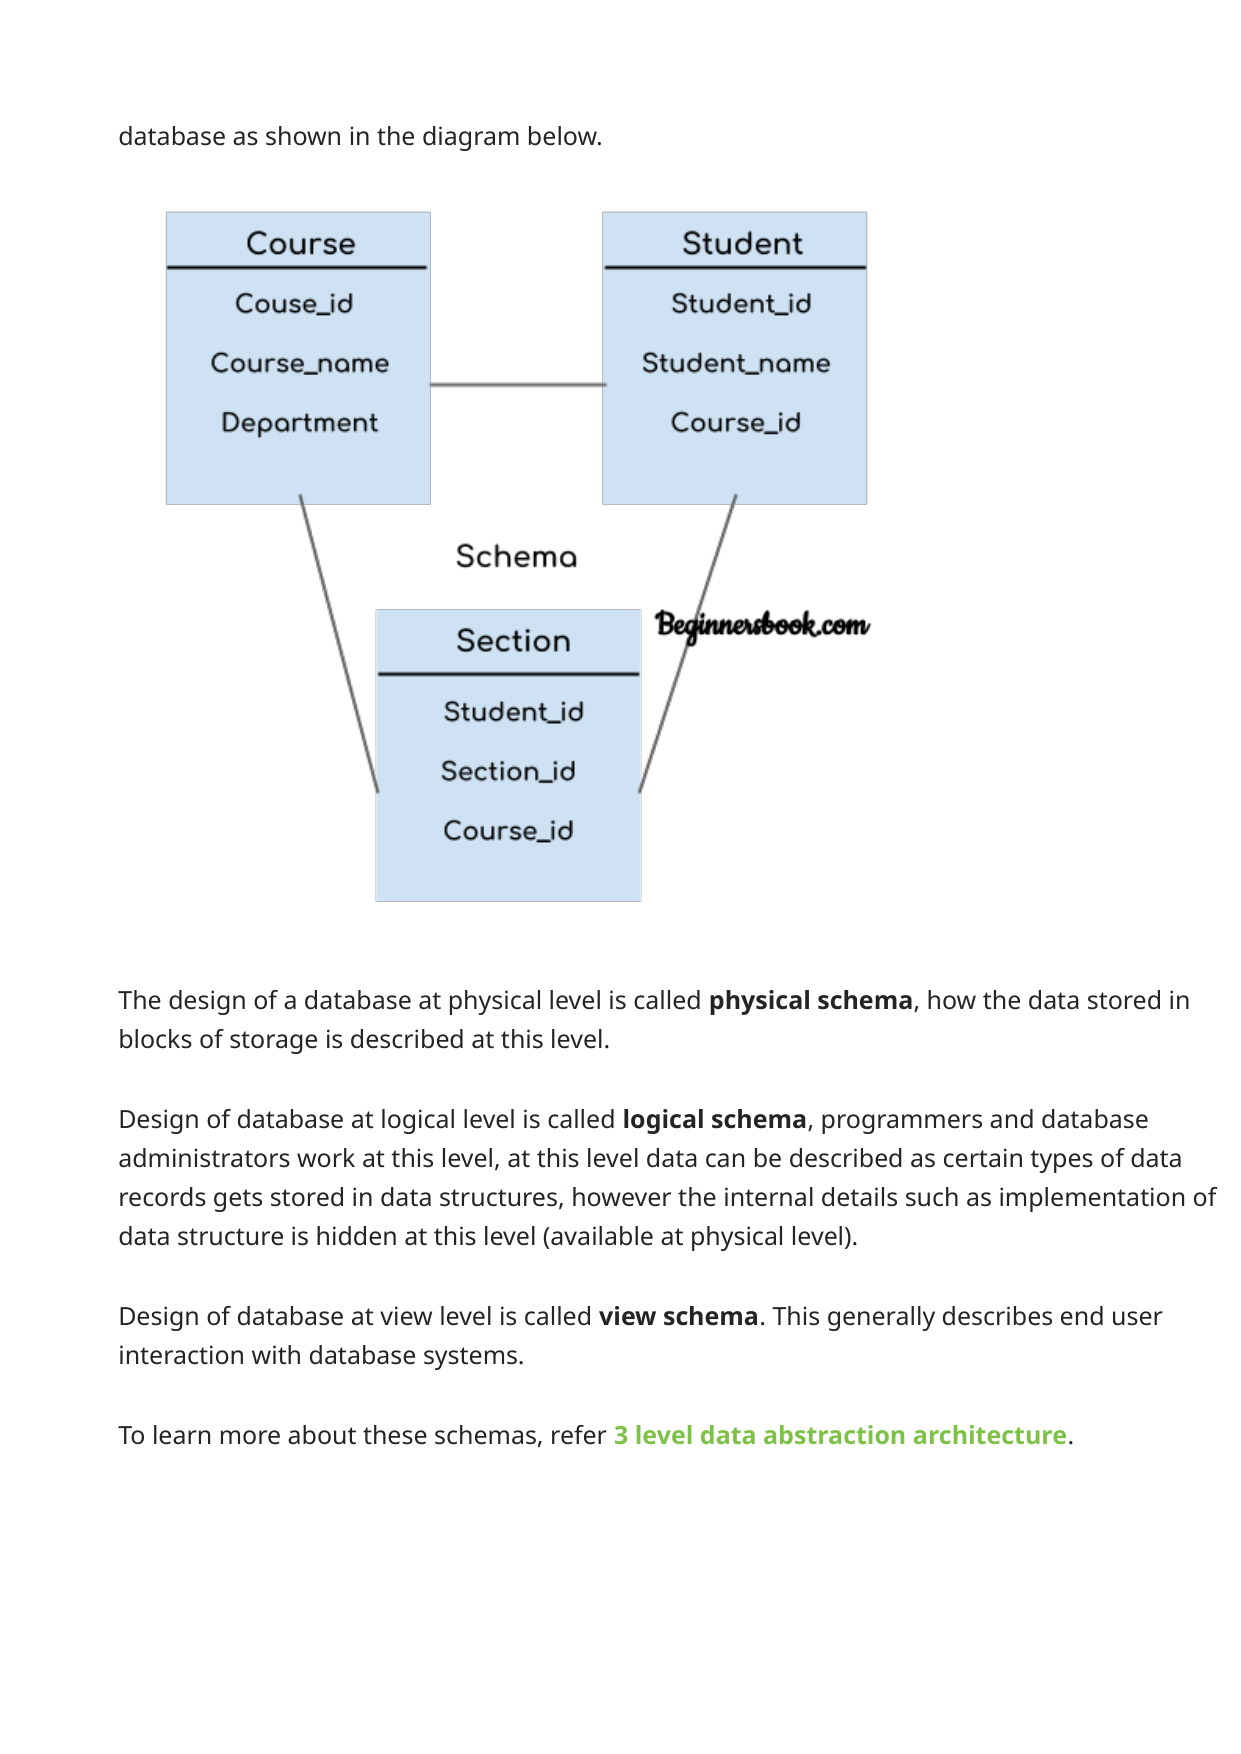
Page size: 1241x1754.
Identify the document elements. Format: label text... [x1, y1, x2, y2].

text The design of a database at physical level is called physical schema, how the data stored in blocks of storage is described at this level. [118, 983, 1240, 1056]
text Design of database at view level is called view schema. This generally describes end user interaction with database systems. [118, 1299, 1240, 1372]
text To learn more about these schemas, refer 3 level data abstraction architecture. [118, 1418, 1240, 1452]
text Design of database at logical level is called logical schema, programmers and database administrators work at this level, at this level data can be described as certain types of data records gets stored in data structures, however the internal details such as implementation of data structure is hidden at this level (available at physical level). [118, 1102, 1240, 1253]
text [118, 118, 1240, 938]
picture [118, 156, 900, 938]
